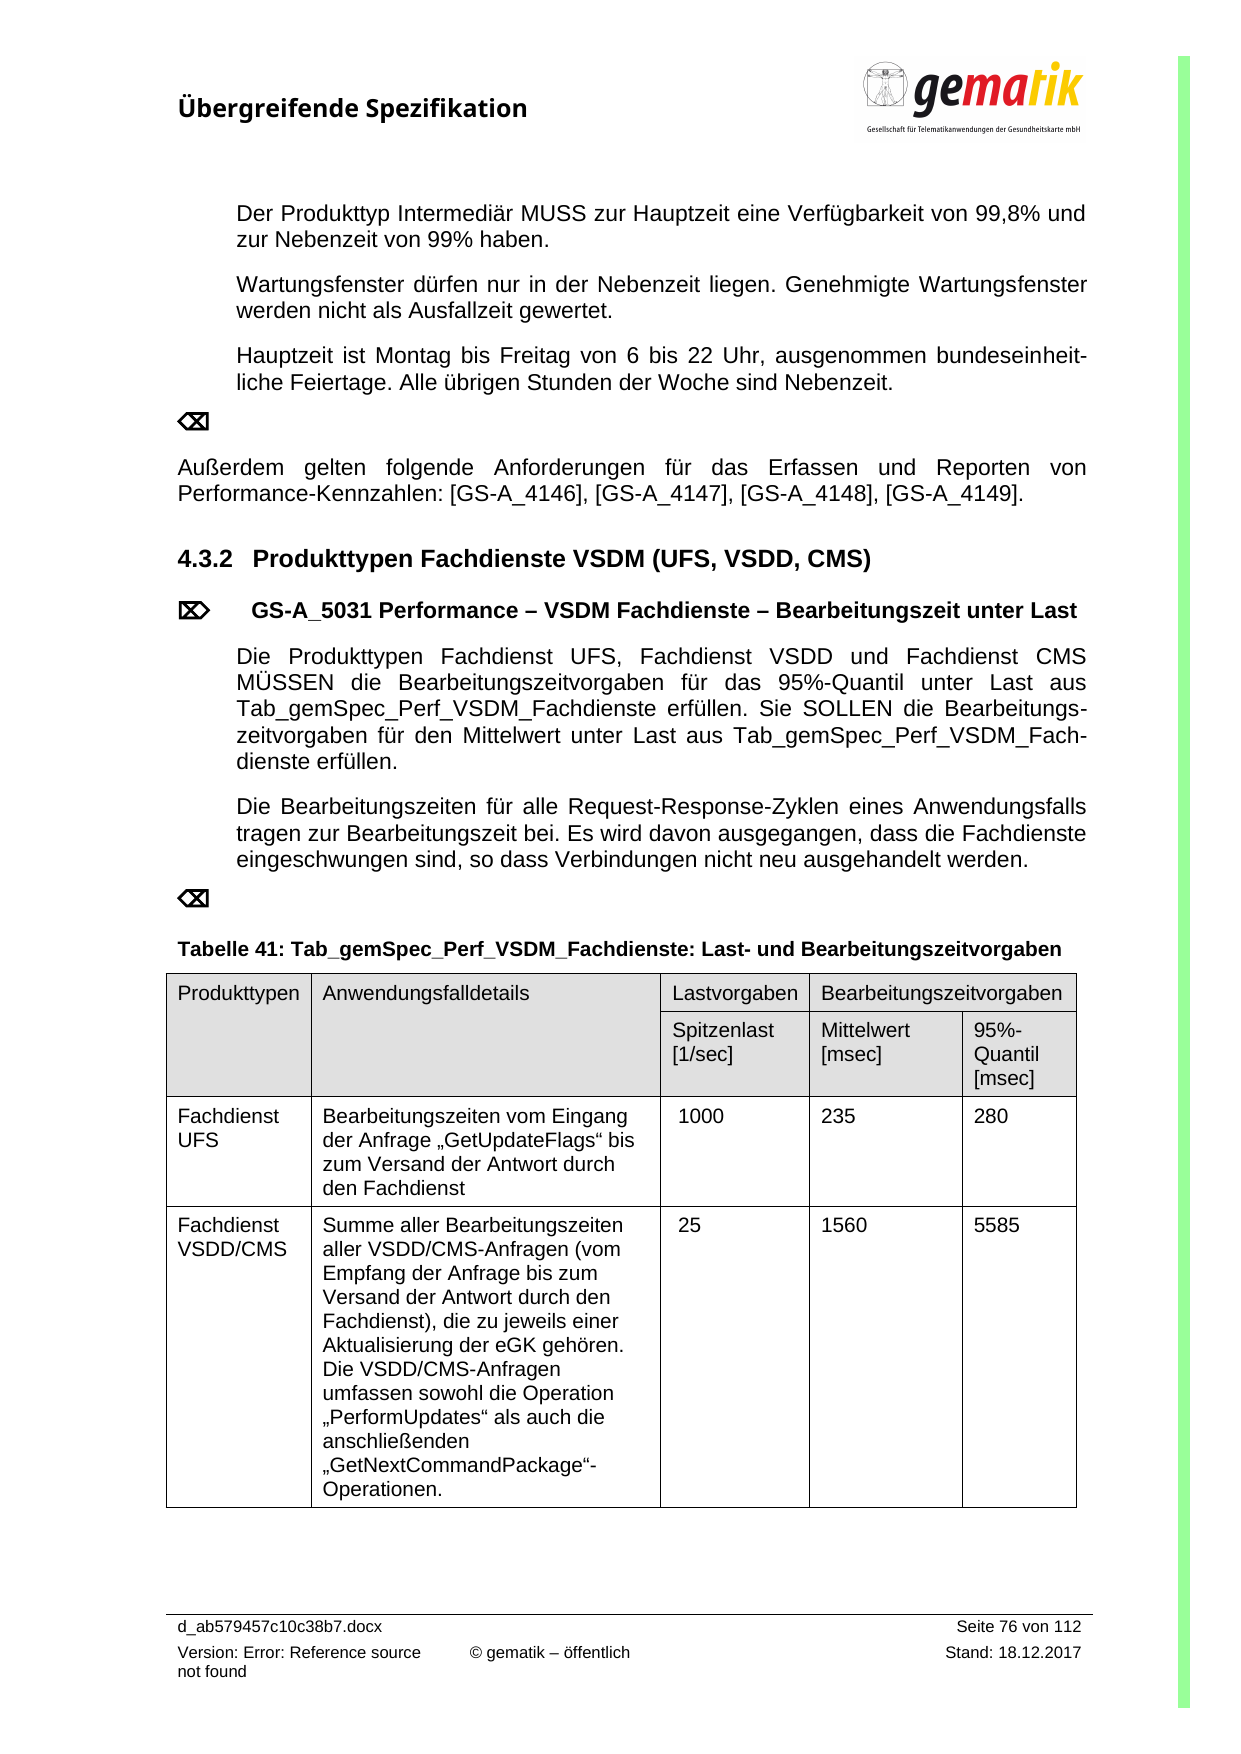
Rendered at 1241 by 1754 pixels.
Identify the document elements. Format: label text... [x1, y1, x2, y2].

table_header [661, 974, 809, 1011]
subtitle Produkttypen Fachdienste VSDM (UFS, VSDD, CMS) [177, 544, 1087, 572]
text Die Produkttypen Fachdienst UFS, Fachdienst VSDD und Fachdienst CMS MÜSSEN die Bearbeitungszeitvorgaben für das 95%-Quantil unter Last aus Tab_gemSpec_Perf_VSDM_Fachdienste erfüllen. Sie SOLLEN die Bearbeitungszeitvorgaben für den Mittelwert unter Last aus Tab_gemSpec_Perf_VSDM_Fachdienste erfüllen. [236, 643, 1087, 774]
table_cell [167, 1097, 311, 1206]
text Hauptzeit ist Montag bis Freitag von 6 bis 22 Uhr, ausgenommen bundeseinheitliche Feiertage. Alle übrigen Stunden der Woche sind Nebenzeit. [236, 342, 1087, 395]
text Außerdem gelten folgende Anforderungen für das Erfassen und Reporten von Performance-Kennzahlen: [GS-A_4146], [GS-A_4147], [GS-A_4148], [GS-A_4149]. [177, 453, 1087, 506]
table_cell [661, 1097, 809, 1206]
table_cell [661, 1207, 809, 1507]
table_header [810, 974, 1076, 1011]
text Wartungsfenster dürfen nur in der Nebenzeit liegen. Genehmigte Wartungsfenster werden nicht als Ausfallzeit gewertet. [236, 271, 1087, 324]
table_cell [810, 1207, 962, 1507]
text Die Bearbeitungszeiten für alle Request-Response-Zyklen eines Anwendungsfalls tragen zur Bearbeitungszeit bei. Es wird davon ausgegangen, dass die Fachdienste eingeschwungen sind, so dass Verbindungen nicht neu ausgehandelt werden. [236, 793, 1087, 872]
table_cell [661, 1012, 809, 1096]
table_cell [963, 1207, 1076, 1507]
text Der Produkttyp Intermediär MUSS zur Hauptzeit eine Verfügbarkeit von 99,8% und zur Nebenzeit von 99% haben. [236, 199, 1087, 252]
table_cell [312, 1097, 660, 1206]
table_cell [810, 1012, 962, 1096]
picture [854, 56, 1086, 143]
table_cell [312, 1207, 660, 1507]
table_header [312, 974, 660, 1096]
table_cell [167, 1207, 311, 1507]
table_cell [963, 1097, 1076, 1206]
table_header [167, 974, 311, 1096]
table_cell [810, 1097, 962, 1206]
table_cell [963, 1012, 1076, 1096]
text GS-A_5031 Performance – VSDM Fachdienste – Bearbeitungszeit unter Last [177, 597, 1087, 624]
